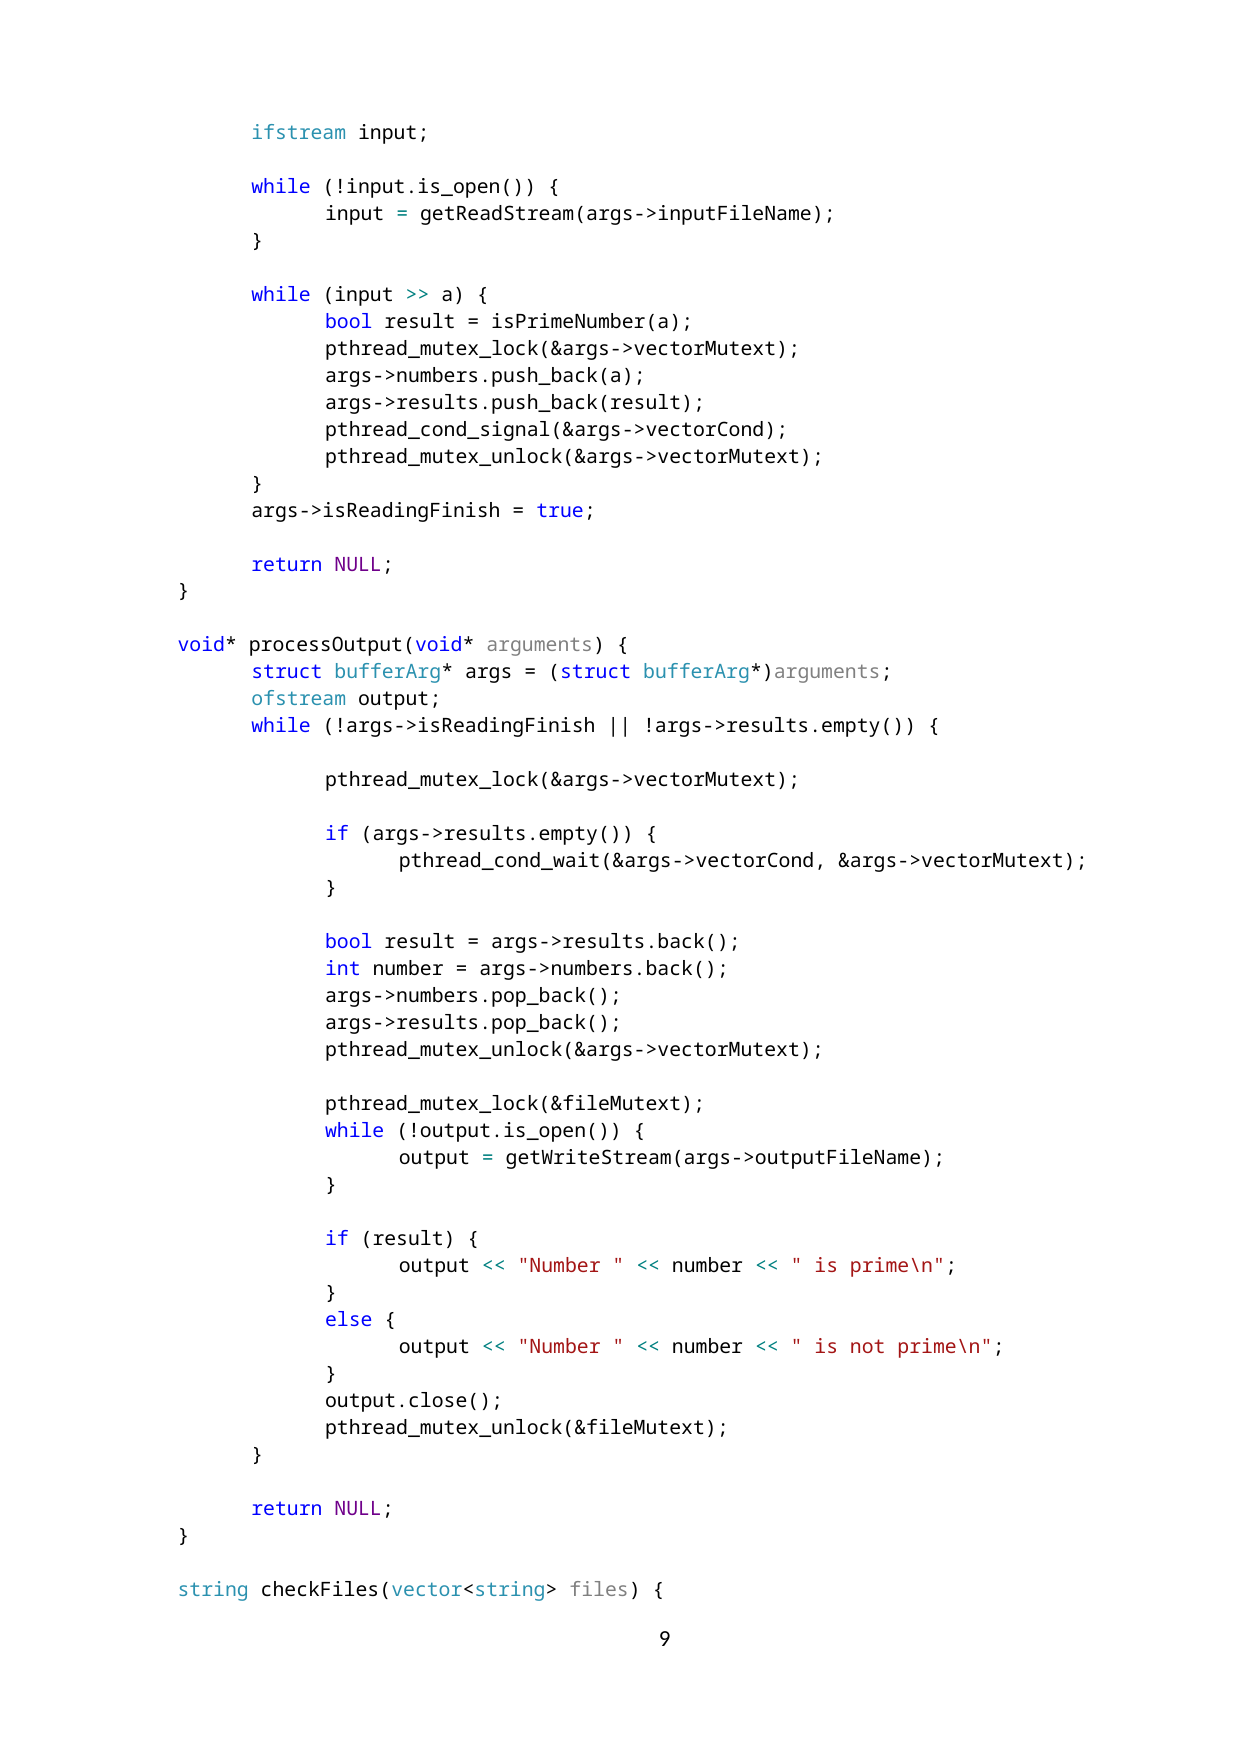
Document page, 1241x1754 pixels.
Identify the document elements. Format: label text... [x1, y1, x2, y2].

text void* processOutput(void* arguments) { [177, 631, 1152, 658]
text int number = args->numbers.back(); [177, 954, 1152, 981]
text if (args->results.empty()) { [177, 819, 1152, 847]
text return NULL; [177, 1494, 1152, 1521]
text args->numbers.push_back(a); [177, 361, 1152, 388]
text } [177, 873, 1152, 901]
text pthread_cond_signal(&args->vectorCond); [177, 415, 1152, 442]
text args->results.push_back(result); [177, 388, 1152, 415]
text args->isReadingFinish = true; [177, 496, 1152, 523]
text pthread_mutex_unlock(&fileMutext); [177, 1413, 1152, 1440]
text output << "Number " << number << " is not prime\n"; [177, 1332, 1152, 1359]
text struct bufferArg* args = (struct bufferArg*)arguments; [177, 658, 1152, 685]
text } [177, 1521, 1152, 1548]
text if (result) { [177, 1224, 1152, 1251]
text pthread_mutex_unlock(&args->vectorMutext); [177, 442, 1152, 469]
text } [177, 226, 1152, 253]
text ifstream input; [177, 118, 1152, 145]
text bool result = isPrimeNumber(a); [177, 307, 1152, 334]
text } [177, 1359, 1152, 1386]
text while (!output.is_open()) { [177, 1116, 1152, 1143]
text pthread_mutex_lock(&args->vectorMutext); [177, 766, 1152, 793]
text while (!args->isReadingFinish || !args->results.empty()) { [177, 712, 1152, 739]
text pthread_mutex_lock(&args->vectorMutext); [177, 334, 1152, 361]
text args->results.pop_back(); [177, 1008, 1152, 1035]
text } [177, 577, 1152, 604]
text while (input >> a) { [177, 280, 1152, 307]
text ofstream output; [177, 685, 1152, 712]
text return NULL; [177, 550, 1152, 577]
text pthread_mutex_unlock(&args->vectorMutext); [177, 1035, 1152, 1062]
text } [177, 1278, 1152, 1305]
text pthread_mutex_lock(&fileMutext); [177, 1089, 1152, 1116]
text output << "Number " << number << " is prime\n"; [177, 1251, 1152, 1278]
text input = getReadStream(args->inputFileName); [177, 199, 1152, 226]
text } [177, 469, 1152, 496]
text output.close(); [177, 1386, 1152, 1413]
text pthread_cond_wait(&args->vectorCond, &args->vectorMutext); [177, 847, 1152, 873]
text args->numbers.pop_back(); [177, 981, 1152, 1008]
text while (!input.is_open()) { [177, 172, 1152, 199]
text } [177, 1170, 1152, 1197]
text } [177, 1440, 1152, 1467]
text else { [177, 1305, 1152, 1332]
text string checkFiles(vector<string> files) { [177, 1575, 1152, 1602]
text bool result = args->results.back(); [177, 927, 1152, 954]
text output = getWriteStream(args->outputFileName); [177, 1143, 1152, 1170]
